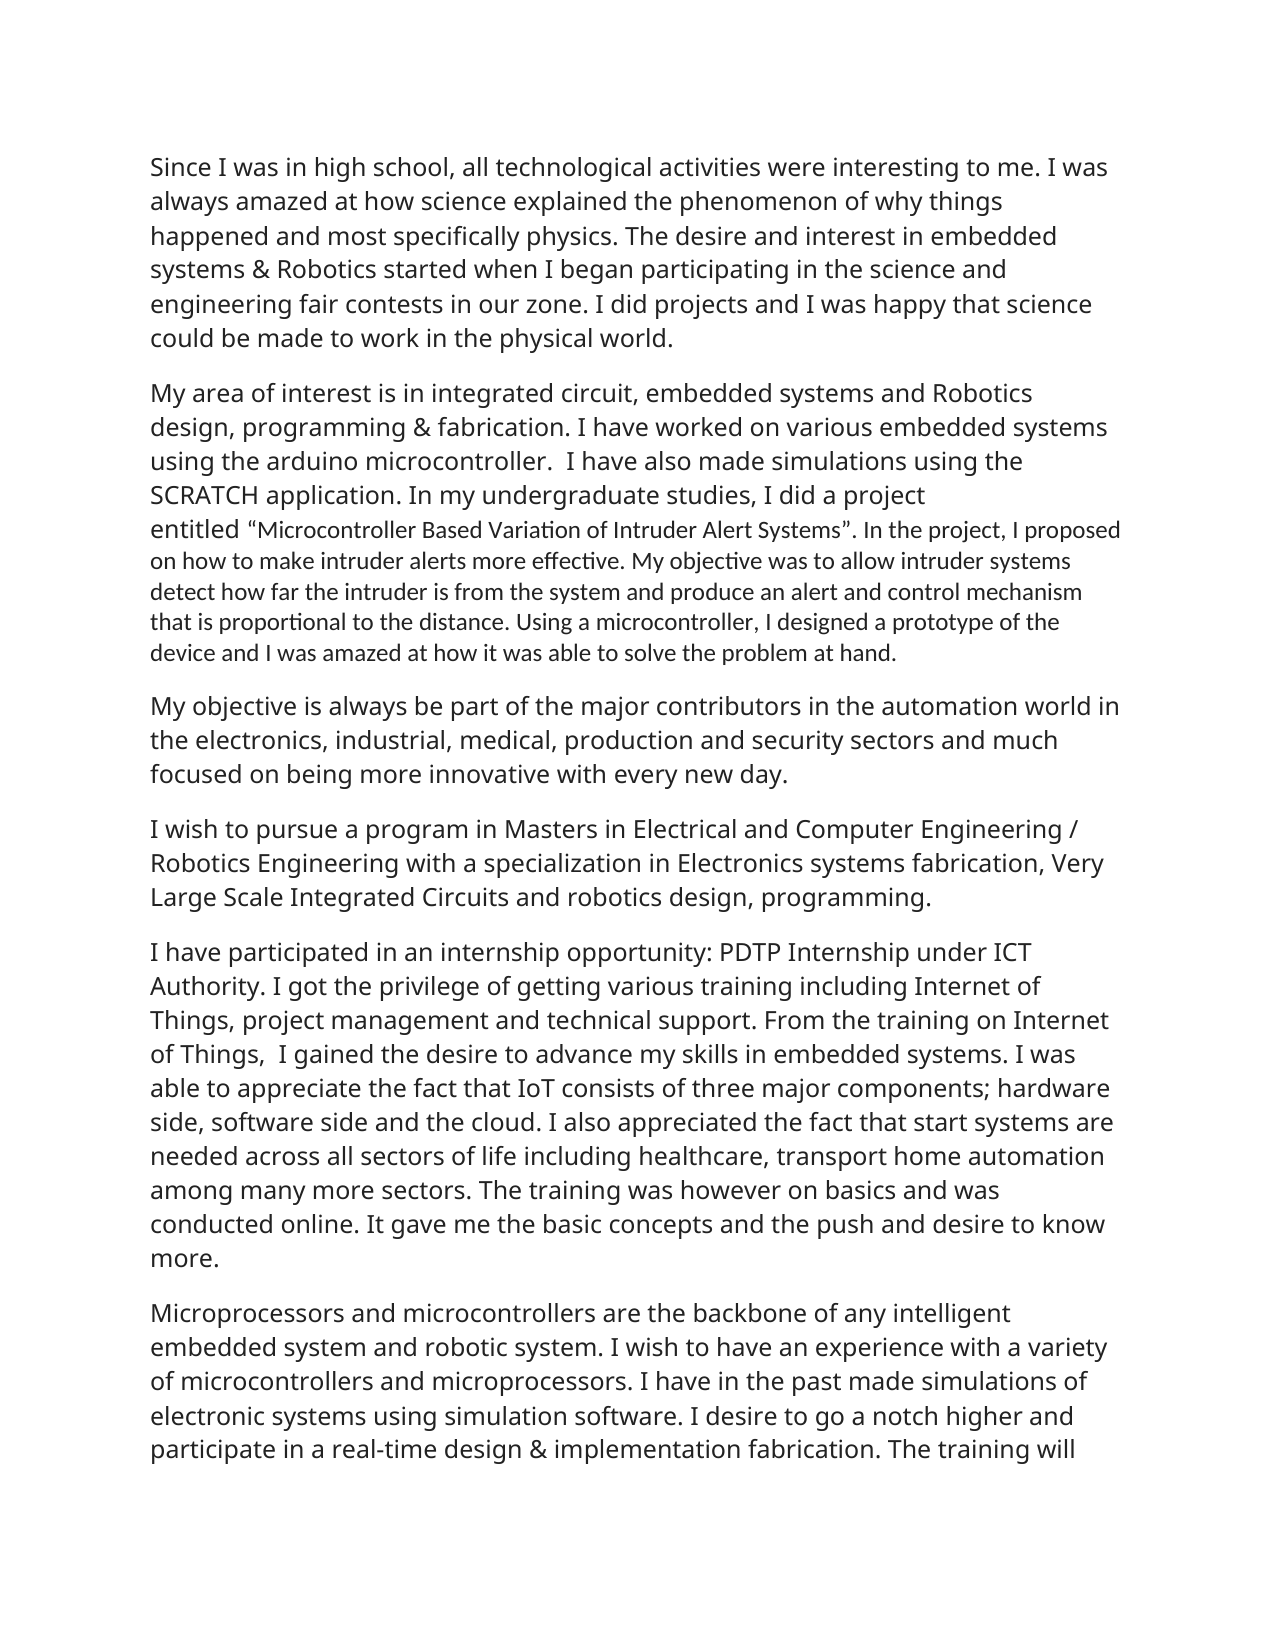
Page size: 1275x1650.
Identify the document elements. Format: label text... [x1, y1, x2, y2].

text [150, 1296, 1125, 1466]
text Since I was in high school, all technological activities were interesting to me. I was always amazed at how science explained the phenomenon of why things happened and most specifically physics. The desire and interest in embedded systems & Robotics started when I began participating in the science and engineering fair contests in our zone. I did projects and I was happy that science could be made to work in the physical world. [150, 150, 1125, 354]
text My objective is always be part of the major contributors in the automation world in the electronics, industrial, medical, production and security sectors and much focused on being more innovative with every new day. [150, 688, 1125, 791]
text I have participated in an internship opportunity: PDTP Internship under ICT Authority. I got the privilege of getting various training including Internet of Things, project management and technical support. From the training on Internet of Things, I gained the desire to advance my skills in embedded systems. I was able to appreciate the fact that IoT consists of three major components; hardware side, software side and the cloud. I also appreciated the fact that start systems are needed across all sectors of life including healthcare, transport home automation among many more sectors. The training was however on basics and was conducted online. It gave me the basic concepts and the push and desire to know more. [150, 934, 1125, 1275]
text I wish to pursue a program in Masters in Electrical and Computer Engineering / Robotics Engineering with a specialization in Electronics systems fabrication, Very Large Scale Integrated Circuits and robotics design, programming. [150, 811, 1125, 914]
text My area of interest is in integrated circuit, embedded systems and Robotics design, programming & fabrication. I have worked on various embedded systems using the arduino microcontroller. I have also made simulations using the SCRATCH application. In my undergraduate studies, I did a project entitled “Microcontroller Based Variation of Intruder Alert Systems”. In the project, I proposed on how to make intruder alerts more effective. My objective was to allow intruder systems detect how far the intruder is from the system and produce an alert and control mechanism that is proportional to the distance. Using a microcontroller, I designed a prototype of the device and I was amazed at how it was able to solve the problem at hand. [150, 375, 1125, 668]
